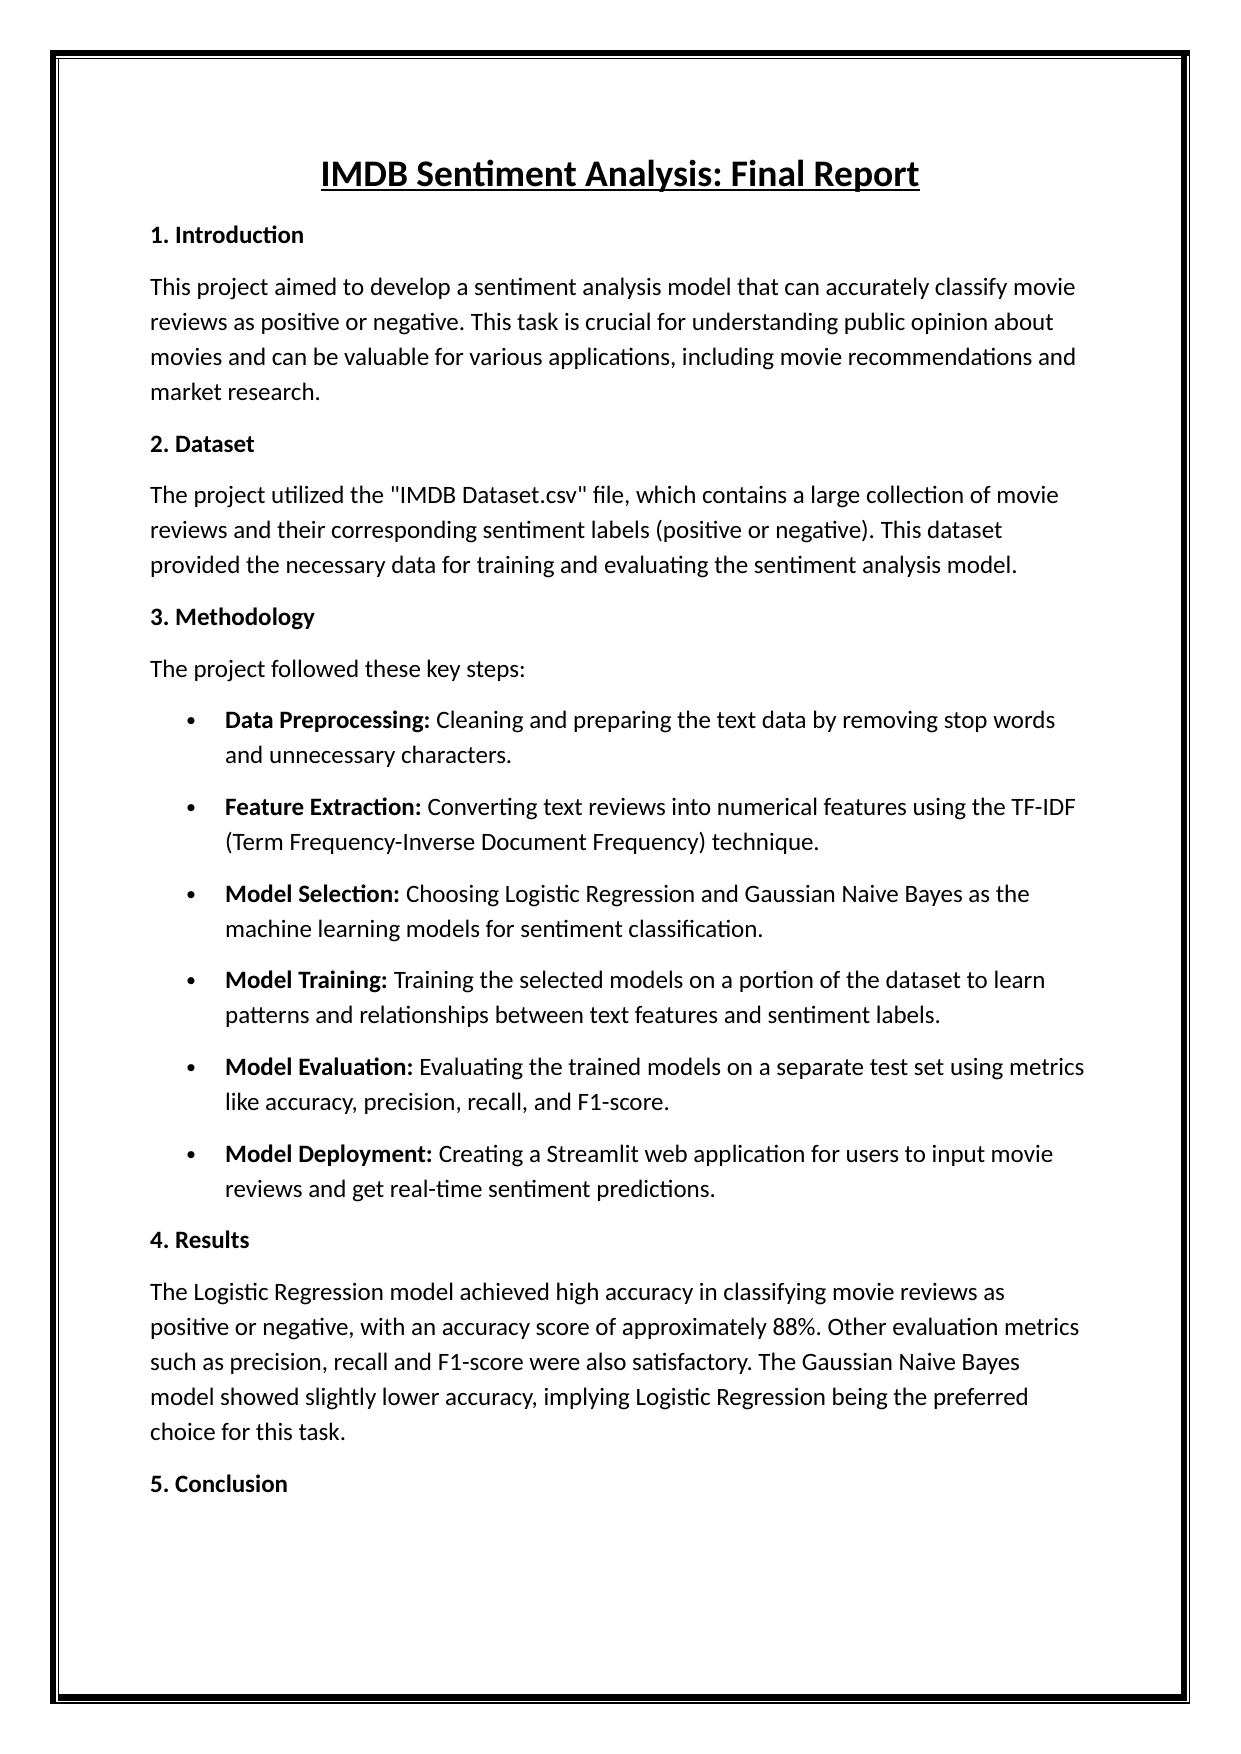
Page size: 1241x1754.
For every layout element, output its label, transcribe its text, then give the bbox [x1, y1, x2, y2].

list Feature Extraction: Converting text reviews into numerical features using the TF-IDF (Term Frequency-Inverse Document Frequency) technique. [187, 791, 1090, 857]
text The Logistic Regression model achieved high accuracy in classifying movie reviews as positive or negative, with an accuracy score of approximately 88%. Other evaluation metrics such as precision, recall and F1-score were also satisfactory. The Gaussian Naive Bayes model showed slightly lower accuracy, implying Logistic Regression being the preferred choice for this task. [150, 1276, 1090, 1447]
list Model Deployment: Creating a Streamlit web application for users to input movie reviews and get real-time sentiment predictions. [187, 1138, 1090, 1203]
list Model Evaluation: Evaluating the trained models on a separate test set using metrics like accuracy, precision, recall, and F1-score. [187, 1051, 1090, 1117]
list Data Preprocessing: Cleaning and preparing the text data by removing stop words and unnecessary characters. [187, 704, 1090, 770]
list Model Training: Training the selected models on a portion of the dataset to learn patterns and relationships between text features and sentiment labels. [187, 964, 1090, 1030]
text The project utilized the "IMDB Dataset.csv" file, which contains a large collection of movie reviews and their corresponding sentiment labels (positive or negative). This dataset provided the necessary data for training and evaluating the sentiment analysis model. [150, 479, 1090, 580]
text 2. Dataset [150, 428, 1090, 458]
text IMDB Sentiment Analysis: Final Report [150, 150, 1090, 196]
text 1. Introduction [150, 219, 1090, 250]
text 3. Methodology [150, 601, 1090, 632]
text 5. Conclusion [150, 1468, 1090, 1498]
text 4. Results [150, 1224, 1090, 1255]
text This project aimed to develop a sentiment analysis model that can accurately classify movie reviews as positive or negative. This task is crucial for understanding public opinion about movies and can be valuable for various applications, including movie recommendations and market research. [150, 271, 1090, 407]
text The project followed these key steps: [150, 653, 1090, 683]
list Model Selection: Choosing Logistic Regression and Gaussian Naive Bayes as the machine learning models for sentiment classification. [187, 878, 1090, 943]
